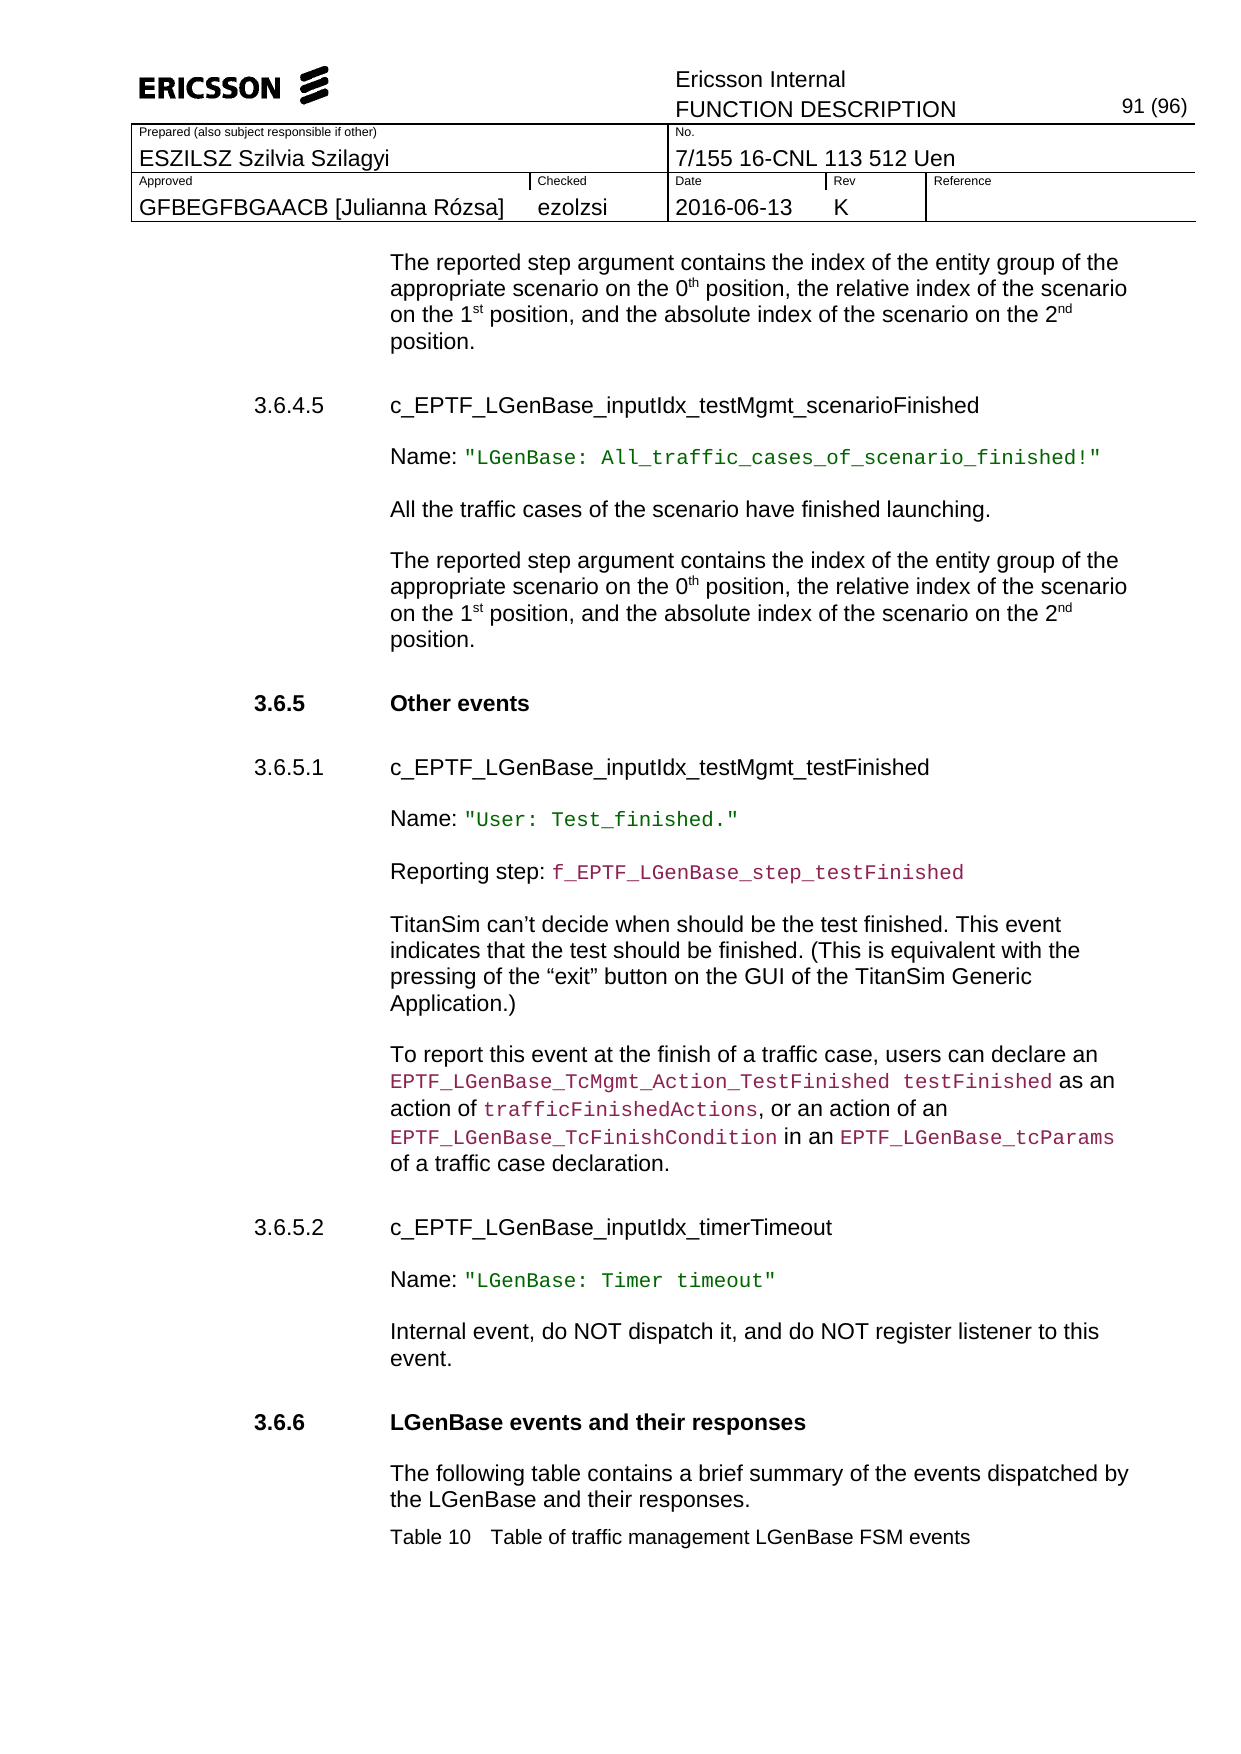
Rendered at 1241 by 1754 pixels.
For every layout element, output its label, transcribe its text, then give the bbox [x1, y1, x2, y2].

text Name: "LGenBase: All_traffic_cases_of_scenario_finished!" [390, 443, 1134, 471]
text Name: "LGenBase: Timer timeout" [390, 1266, 1134, 1293]
text Name: "User: Test_finished." [390, 805, 1134, 833]
subtitle Other events [254, 690, 1134, 716]
text Reporting step: f_EPTF_LGenBase_step_testFinished [390, 858, 1134, 886]
text TitanSim can’t decide when should be the test finished. This event indicates that the test should be finished. (This is equivalent with the pressing of the “exit” button on the GUI of the TitanSim Generic Application.) [390, 911, 1134, 1016]
subtitle c_EPTF_LGenBase_inputIdx_timerTimeout [254, 1214, 1134, 1241]
subtitle LGenBase events and their responses [254, 1408, 1134, 1435]
picture [138, 66, 329, 105]
text The following table contains a brief summary of the events dispatched by the LGenBase and their responses. [390, 1460, 1134, 1513]
text Table 10 Table of traffic management LGenBase FSM events [390, 1525, 1134, 1549]
text To report this event at the finish of a traffic case, users can declare an EPTF_LGenBase_TcMgmt_Action_TestFinished testFinished as an action of trafficFinishedActions, or an action of an EPTF_LGenBase_TcFinishCondition in an EPTF_LGenBase_tcParams of a traffic case declaration. [390, 1041, 1134, 1177]
subtitle c_EPTF_LGenBase_inputIdx_testMgmt_scenarioFinished [254, 392, 1134, 418]
text The reported step argument contains the index of the entity group of the appropriate scenario on the 0th position, the relative index of the scenario on the 1st position, and the absolute index of the scenario on the 2nd position. [390, 547, 1134, 652]
text All the traffic cases of the scenario have finished launching. [390, 496, 1134, 522]
text The reported step argument contains the index of the entity group of the appropriate scenario on the 0th position, the relative index of the scenario on the 1st position, and the absolute index of the scenario on the 2nd position. [390, 249, 1134, 354]
subtitle c_EPTF_LGenBase_inputIdx_testMgmt_testFinished [254, 754, 1134, 780]
text Internal event, do NOT dispatch it, and do NOT register listener to this event. [390, 1318, 1134, 1371]
